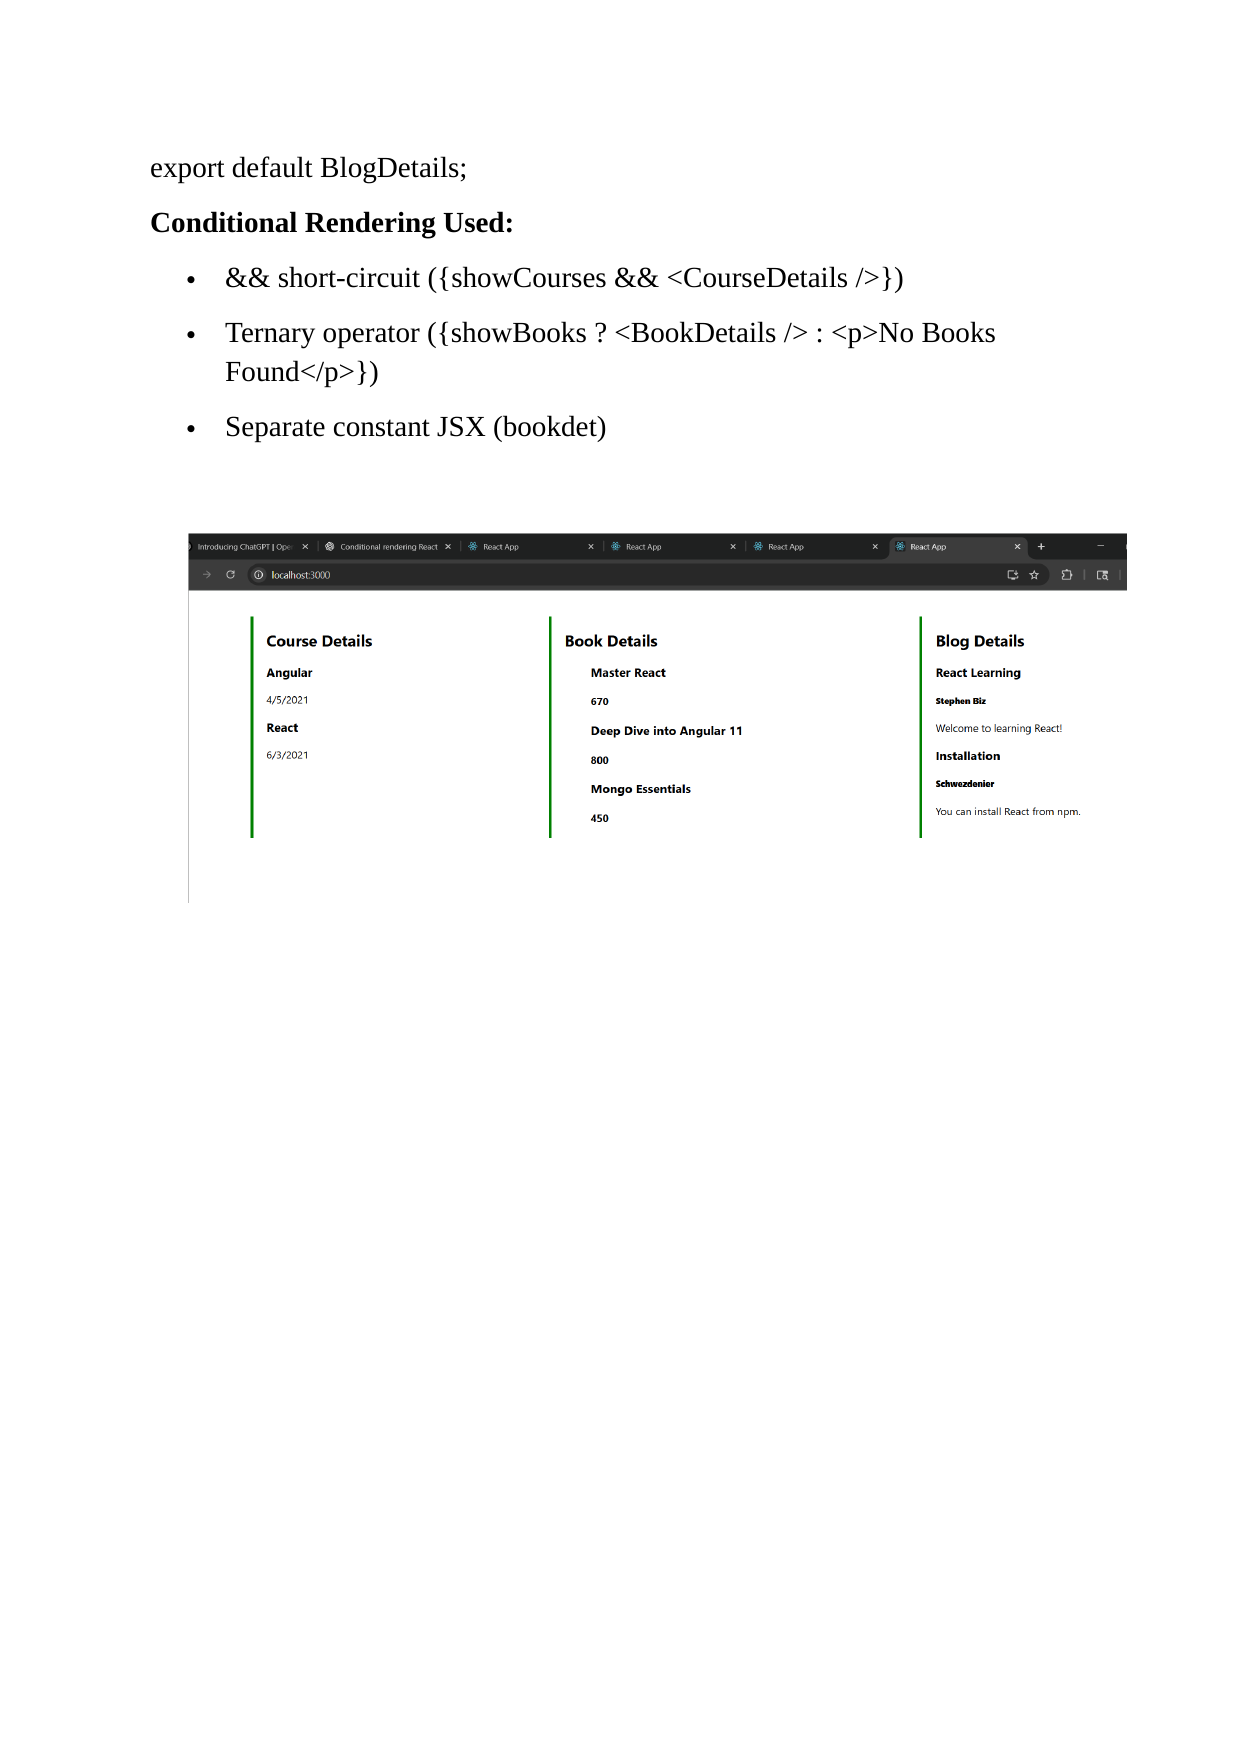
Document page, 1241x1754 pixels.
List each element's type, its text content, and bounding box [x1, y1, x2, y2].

list Separate constant JSX (bookdet) [187, 409, 1090, 443]
text export default BlogDetails; [150, 150, 1090, 183]
list && short-circuit ({showCourses && <CourseDetails />}) [187, 260, 1090, 294]
text Conditional Rendering Used: [150, 205, 1090, 239]
picture [187, 532, 1128, 904]
list Ternary operator ({showBooks ? <BookDetails /> : <p>No Books Found</p>}) [187, 316, 1090, 388]
